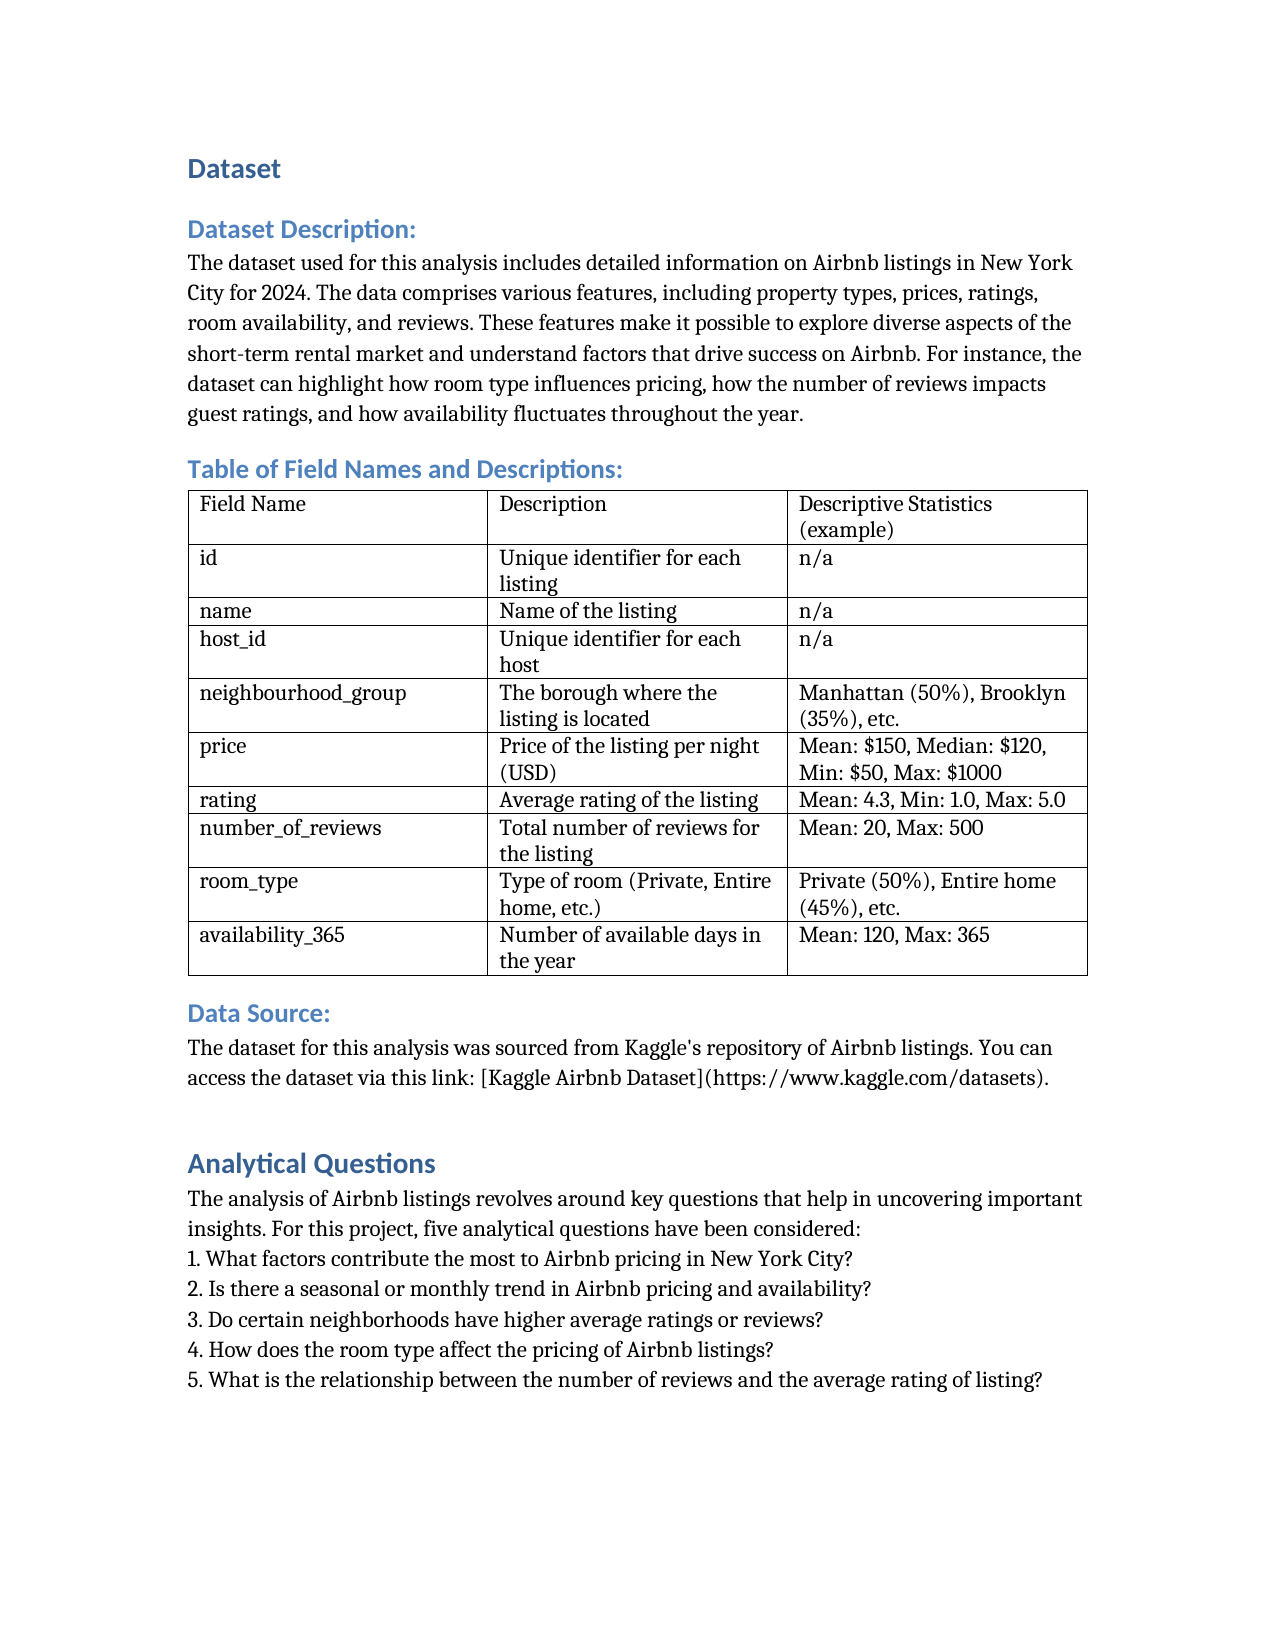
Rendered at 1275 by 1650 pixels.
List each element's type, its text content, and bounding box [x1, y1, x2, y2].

table_cell Mean: 120, Max: 365 [788, 922, 1087, 974]
table_cell Mean: $150, Median: $120, Min: $50, Max: $1000 [788, 733, 1087, 786]
table_cell Manhattan (50%), Brooklyn (35%), etc. [788, 679, 1087, 732]
table_cell n/a [788, 545, 1087, 597]
table_cell Number of available days in the year [488, 922, 787, 974]
text The analysis of Airbnb listings revolves around key questions that help in uncovering important insights. For this project, five analytical questions have been considered: 1. What factors contribute the most to Airbnb pricing in New York City? 2. Is there a seasonal or monthly trend in Airbnb pricing and availability? 3. Do certain neighborhoods have higher average ratings or reviews? 4. How does the room type affect the pricing of Airbnb listings? 5. What is the relationship between the number of reviews and the average rating of listing? [187, 1186, 1087, 1423]
table_cell Mean: 4.3, Min: 1.0, Max: 5.0 [788, 787, 1087, 813]
subtitle Analytical Questions [187, 1145, 1087, 1180]
subtitle Table of Field Names and Descriptions: [187, 452, 1087, 485]
table_cell host_id [189, 626, 487, 678]
table_cell The borough where the listing is located [488, 679, 787, 732]
table_cell Total number of reviews for the listing [488, 814, 787, 867]
subtitle Dataset Description: [187, 212, 1087, 245]
table_cell neighbourhood_group [189, 679, 487, 732]
table_cell Mean: 20, Max: 500 [788, 814, 1087, 867]
table_cell Type of room (Private, Entire home, etc.) [488, 868, 787, 921]
subtitle Data Source: [187, 996, 1087, 1029]
table_cell number_of_reviews [189, 814, 487, 867]
table_cell n/a [788, 626, 1087, 678]
table_cell availability_365 [189, 922, 487, 974]
text The dataset for this analysis was sourced from Kaggle's repository of Airbnb listings. You can access the dataset via this link: [Kaggle Airbnb Dataset](https://www.kaggle.com/datasets). [187, 1034, 1087, 1091]
table_cell Price of the listing per night (USD) [488, 733, 787, 786]
table_cell Average rating of the listing [488, 787, 787, 813]
table_header Descriptive Statistics (example) [788, 491, 1087, 543]
table_cell Private (50%), Entire home (45%), etc. [788, 868, 1087, 921]
table_cell Name of the listing [488, 598, 787, 624]
table_cell Unique identifier for each host [488, 626, 787, 678]
table_cell room_type [189, 868, 487, 921]
table_cell Unique identifier for each listing [488, 545, 787, 597]
table_cell n/a [788, 598, 1087, 624]
table_header Description [488, 491, 787, 543]
table_cell rating [189, 787, 487, 813]
table_cell id [189, 545, 487, 597]
subtitle Dataset [187, 150, 1087, 186]
table_cell price [189, 733, 487, 786]
table_cell name [189, 598, 487, 624]
text The dataset used for this analysis includes detailed information on Airbnb listings in New York City for 2024. The data comprises various features, including property types, prices, ratings, room availability, and reviews. These features make it possible to explore diverse aspects of the short-term rental market and understand factors that drive success on Airbnb. For instance, the dataset can highlight how room type influences pricing, how the number of reviews impacts guest ratings, and how availability fluctuates throughout the year. [187, 250, 1087, 427]
table_header Field Name [189, 491, 487, 543]
